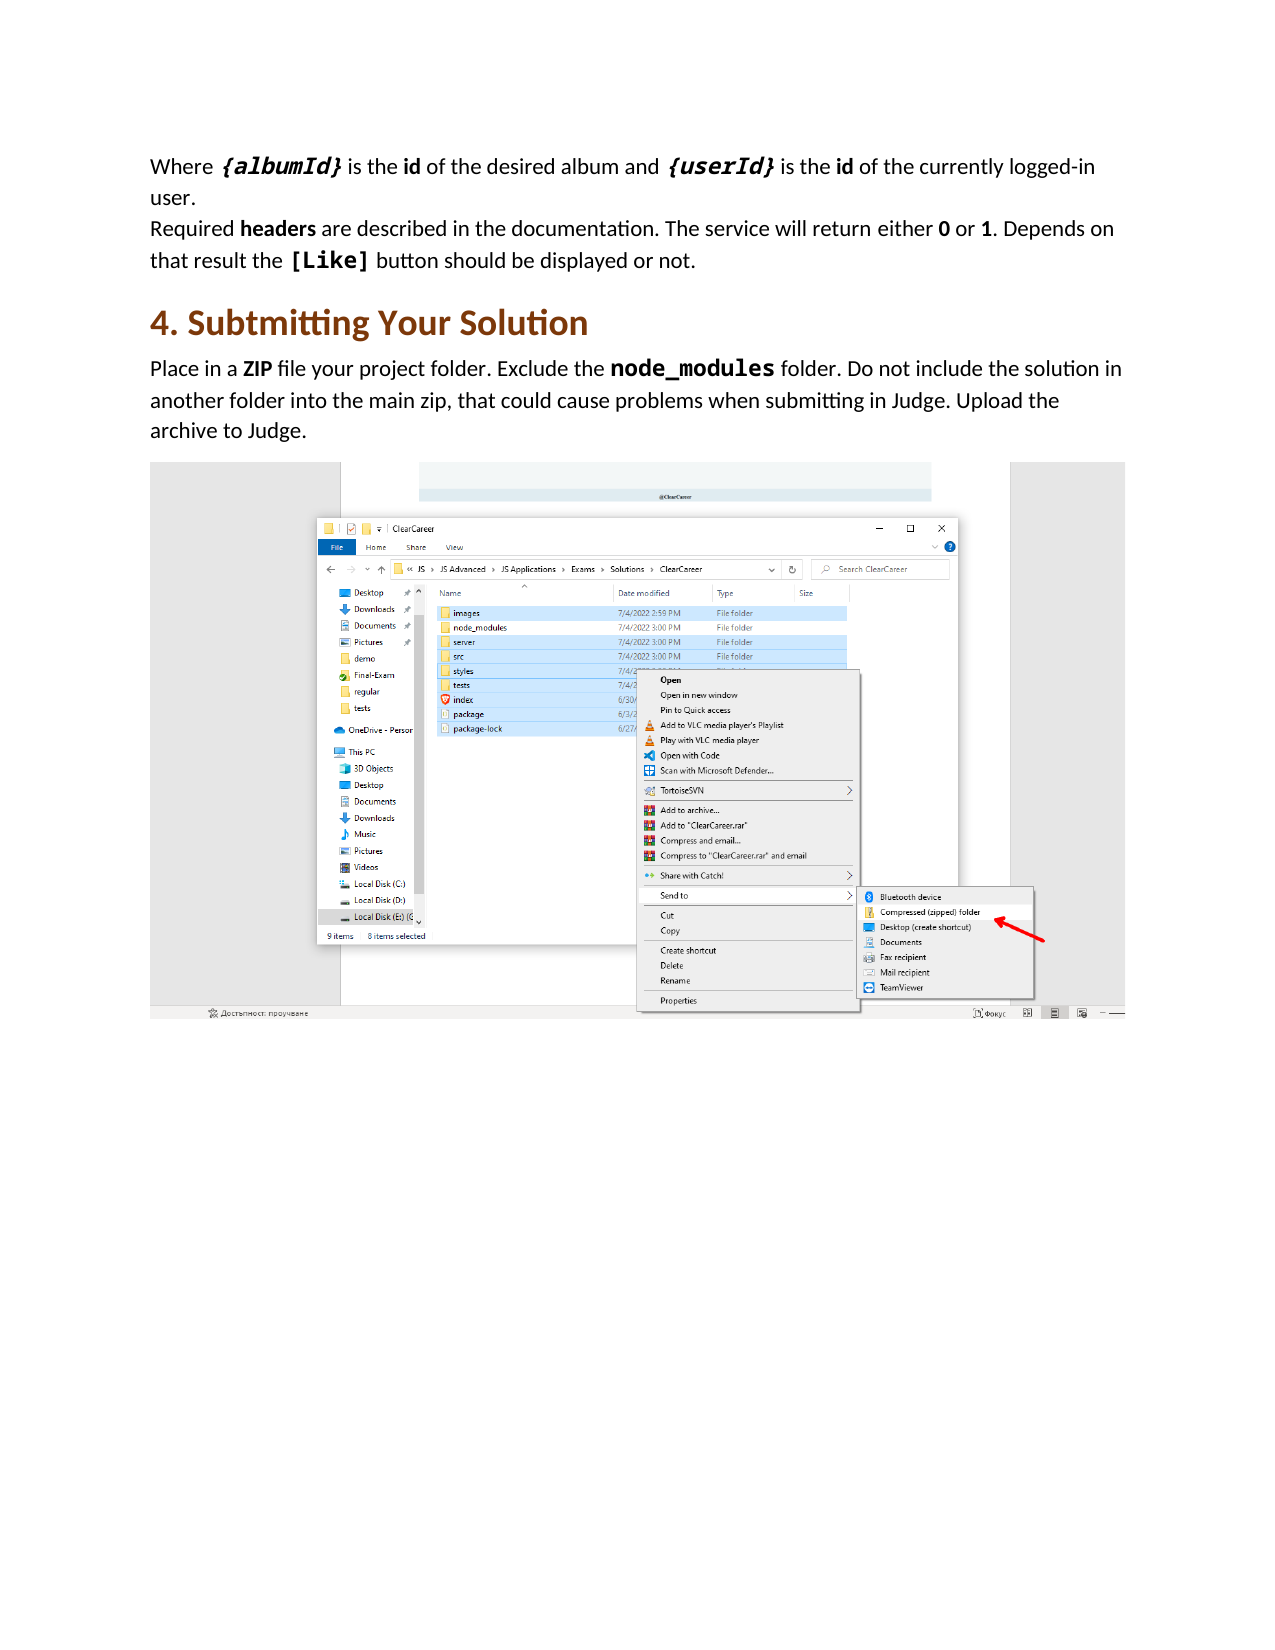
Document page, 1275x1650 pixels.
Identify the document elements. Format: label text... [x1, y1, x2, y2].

text Place in a ZIP file your project folder. Exclude the node_modules folder. Do not include the solution in another folder into the main zip, that could cause problems when submitting in Judge. Upload the archive to Judge. [150, 352, 1125, 444]
subtitle Subtmitting Your Solution [150, 299, 1125, 344]
picture [150, 462, 1125, 1019]
text Where {albumId} is the id of the desired album and {userId} is the id of the currently logged-in user. Required headers are described in the documentation. The service will return either 0 or 1. Depends on that result the [Like] button should be displayed or not. [150, 150, 1125, 275]
